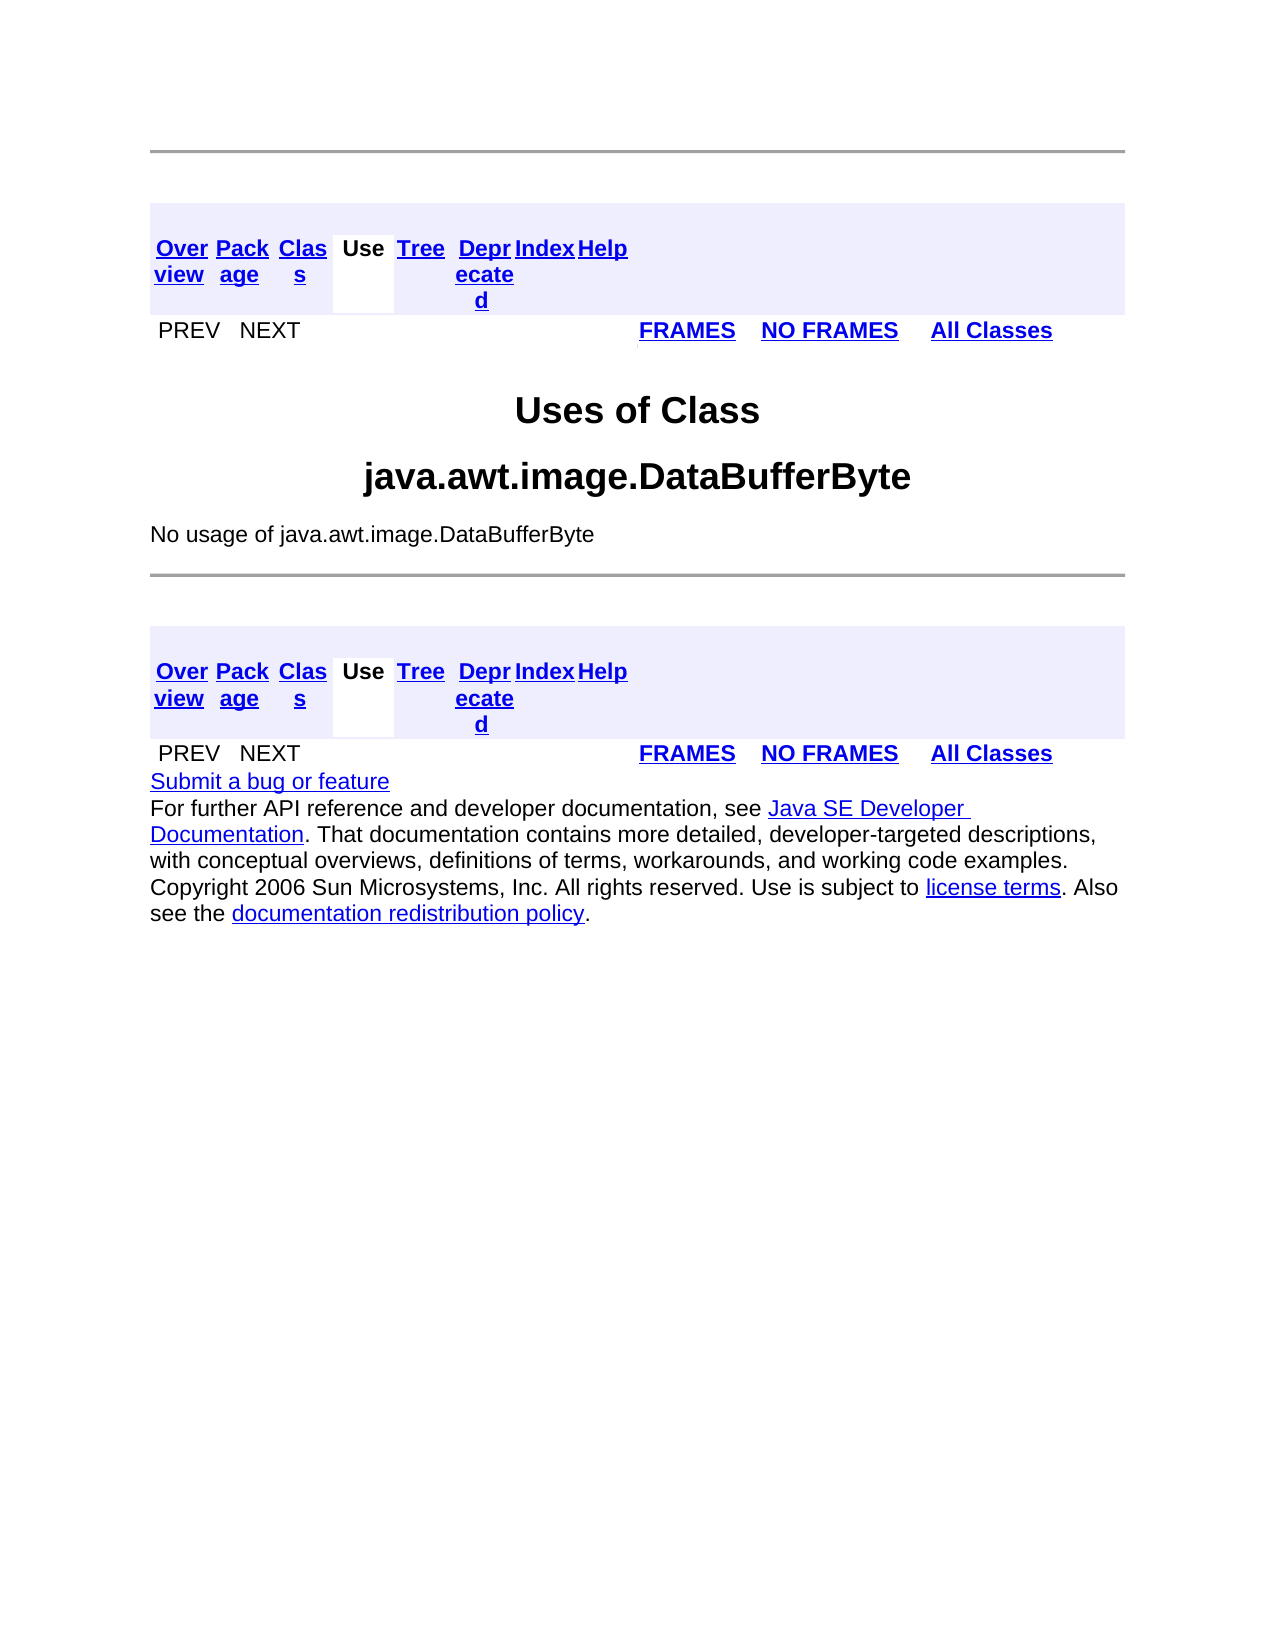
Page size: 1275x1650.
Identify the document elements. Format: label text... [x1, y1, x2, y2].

text No usage of java.awt.image.DataBufferByte [150, 521, 1125, 547]
text Submit a bug or feature [150, 768, 1125, 795]
table_cell FRAMES NO FRAMES All Classes [638, 315, 1125, 345]
table_cell PREV NEXT [150, 739, 637, 768]
text Uses of Class [150, 388, 1125, 431]
table_header [150, 626, 1125, 739]
table_header [150, 203, 1125, 315]
table_cell PREV NEXT [150, 315, 637, 345]
text For further API reference and developer documentation, see Java SE Developer Documentation. That documentation contains more detailed, developer-targeted descriptions, with conceptual overviews, definitions of terms, workarounds, and working code examples. [150, 795, 1125, 874]
table_cell FRAMES NO FRAMES All Classes [638, 739, 1125, 768]
text Copyright 2006 Sun Microsystems, Inc. All rights reserved. Use is subject to license terms. Also see the documentation redistribution policy. [150, 874, 1125, 926]
text java.awt.image.DataBufferByte [150, 454, 1125, 497]
